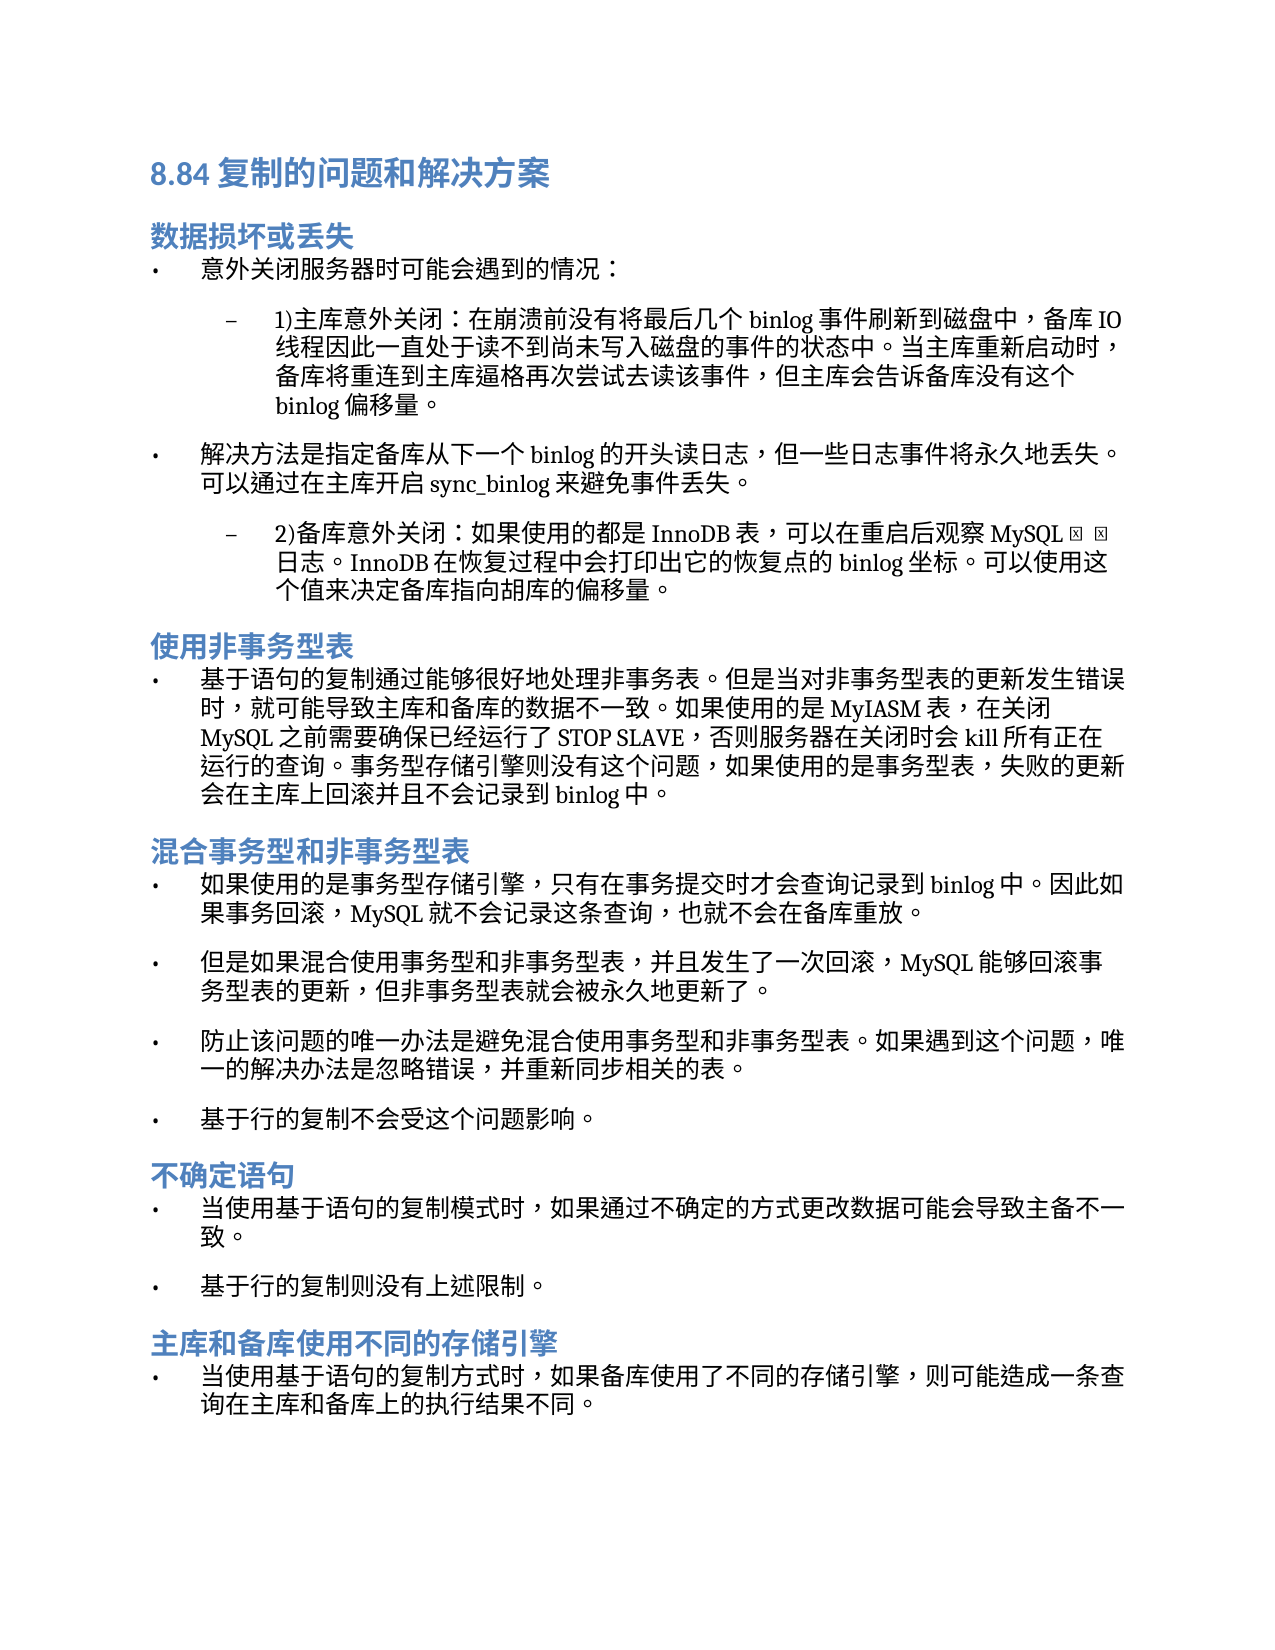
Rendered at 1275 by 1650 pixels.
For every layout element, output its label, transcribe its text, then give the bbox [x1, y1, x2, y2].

list 如果使用的是事务型存储引擎，只有在事务提交时才会查询记录到binlog中。因此如果事务回滚，MySQL就不会记录这条查询，也就不会在备库重放。 [150, 871, 1125, 928]
list 当使用基于语句的复制模式时，如果通过不确定的方式更改数据可能会导致主备不一致。 [150, 1195, 1125, 1252]
list 解决方法是指定备库从下一个binlog的开头读日志，但一些日志事件将永久地丢失。可以通过在主库开启sync_binlog来避免事件丢失。 [150, 441, 1125, 499]
list 但是如果混合使用事务型和非事务型表，并且发生了一次回滚，MySQL能够回滚事务型表的更新，但非事务型表就会被永久地更新了。 [150, 949, 1125, 1007]
subtitle 混合事务型和非事务型表 [150, 831, 1125, 871]
list 意外关闭服务器时可能会遇到的情况： [150, 256, 1125, 285]
subtitle 使用非事务型表 [150, 627, 1125, 666]
list 基于语句的复制通过能够很好地处理非事务表。但是当对非事务型表的更新发生错误时，就可能导致主库和备库的数据不一致。如果使用的是MyIASM表，在关闭MySQL之前需要确保已经运行了STOP SLAVE，否则服务器在关闭时会kill所有正在运行的查询。事务型存储引擎则没有这个问题，如果使用的是事务型表，失败的更新会在主库上回滚并且不会记录到binlog中。 [150, 666, 1125, 810]
list 基于行的复制不会受这个问题影响。 [150, 1106, 1125, 1134]
list 1)主库意外关闭：在崩溃前没有将最后几个binlog事件刷新到磁盘中，备库IO线程因此一直处于读不到尚未写入磁盘的事件的状态中。当主库重新启动时，备库将重连到主库逼格再次尝试去读该事件，但主库会告诉备库没有这个binlog偏移量。 [225, 306, 1125, 421]
subtitle 数据损坏或丢失 [150, 216, 1125, 256]
list 2)备库意外关闭：如果使用的都是InnoDB表，可以在重启后观察MySQL错误日志。InnoDB在恢复过程中会打印出它的恢复点的binlog坐标。可以使用这个值来决定备库指向胡库的偏移量。 [225, 520, 1125, 606]
subtitle 不确定语句 [150, 1155, 1125, 1195]
list 基于行的复制则没有上述限制。 [150, 1273, 1125, 1302]
subtitle 主库和备库使用不同的存储引擎 [150, 1323, 1125, 1363]
subtitle 8.84 复制的问题和解决方案 [150, 150, 1125, 195]
list 防止该问题的唯一办法是避免混合使用事务型和非事务型表。如果遇到这个问题，唯一的解决办法是忽略错误，并重新同步相关的表。 [150, 1027, 1125, 1085]
list 当使用基于语句的复制方式时，如果备库使用了不同的存储引擎，则可能造成一条查询在主库和备库上的执行结果不同。 [150, 1363, 1125, 1420]
